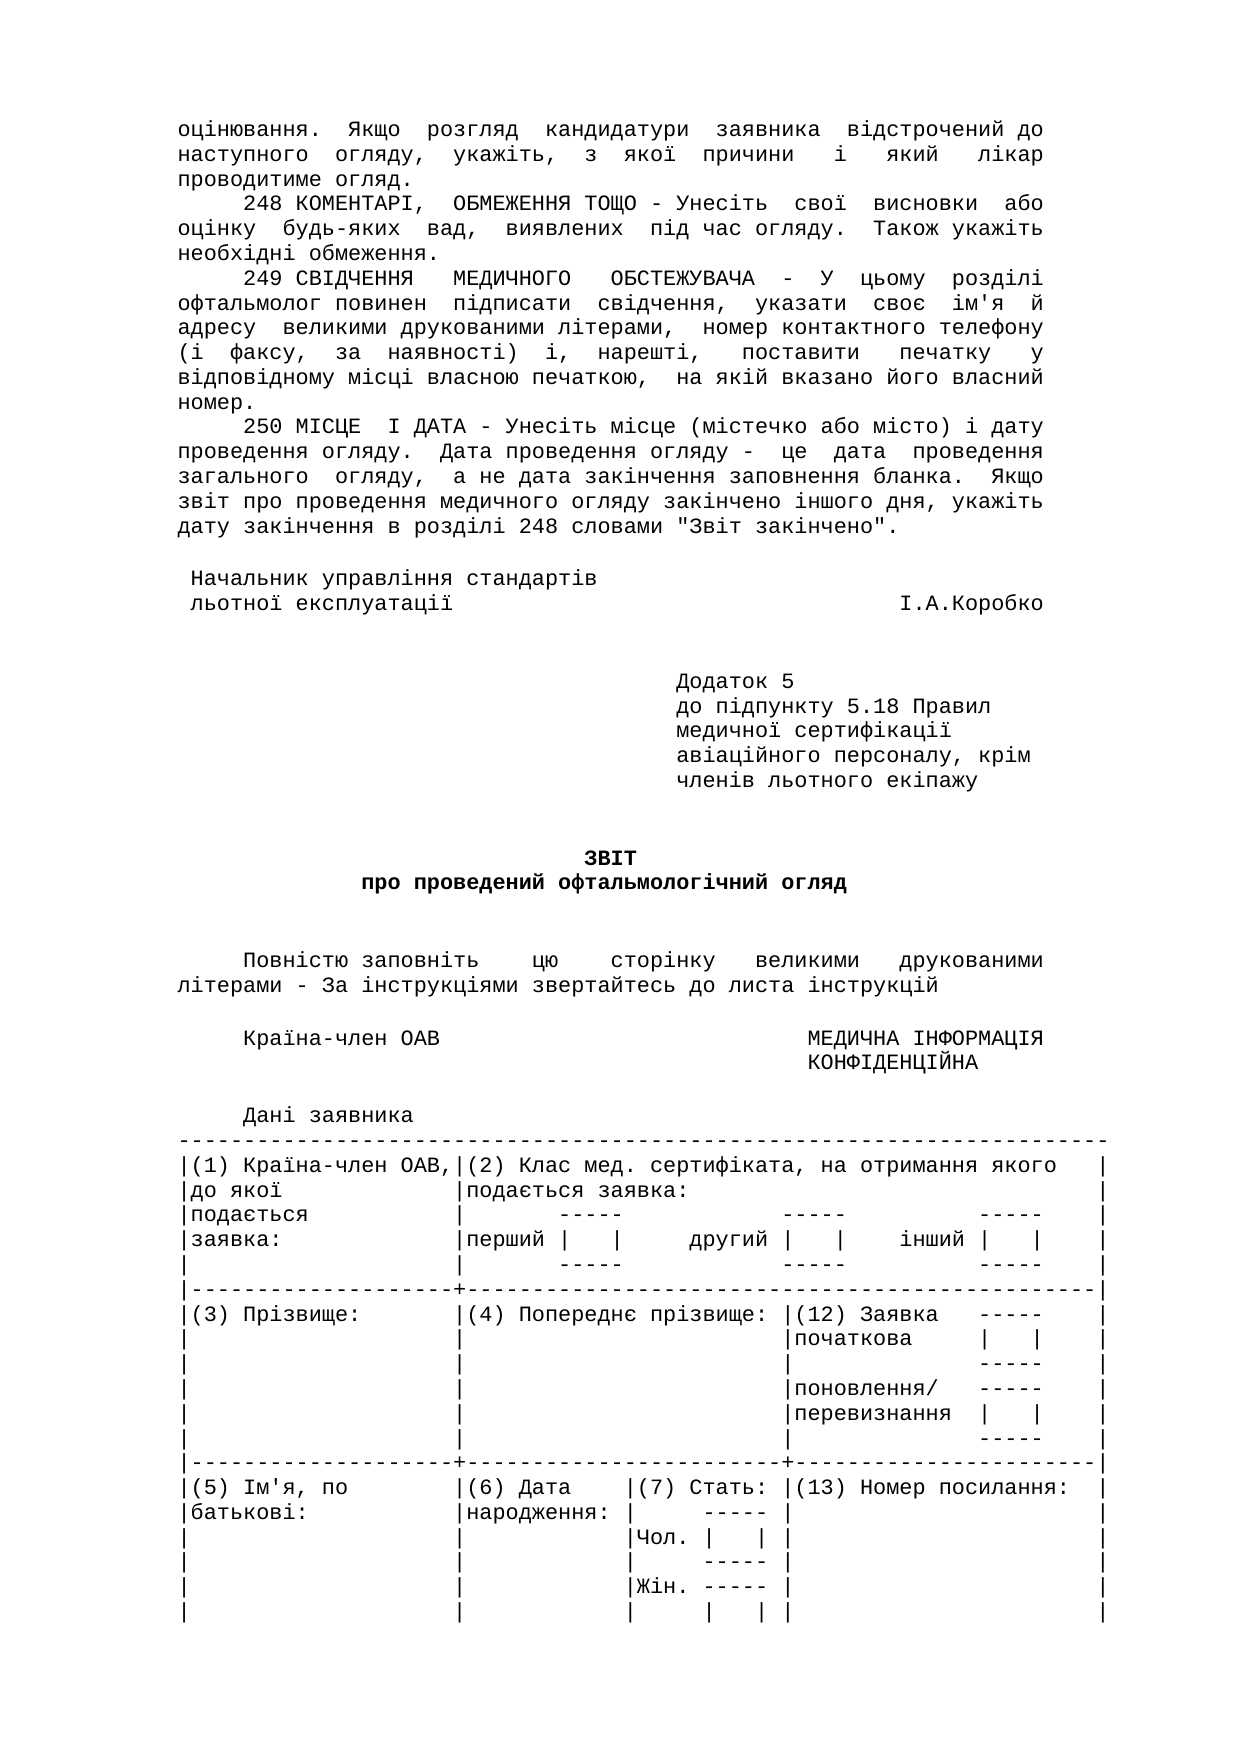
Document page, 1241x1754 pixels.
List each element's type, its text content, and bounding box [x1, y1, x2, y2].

text | | |Чол. | | | | [177, 1526, 1152, 1551]
text Додаток 5 до підпункту 5.18 Правил медичної сертифікації авіаційного персоналу, крім членів льотного екіпажу [177, 670, 1152, 847]
text |батькові: |народження: | ----- | | [177, 1501, 1152, 1526]
text Начальник управління стандартів льотної експлуатації І.А.Коробко [177, 568, 1152, 670]
text ----------------------------------------------------------------------- [177, 1129, 1152, 1154]
text | | | | | | | [177, 1600, 1152, 1625]
text |заявка: |перший | | другий | | інший | | | [177, 1228, 1152, 1253]
text 249 СВІДЧЕННЯ МЕДИЧНОГО ОБСТЕЖУВАЧА - У цьому розділі офтальмолог повинен підписати свідчення, указати своє ім'я й адресу великими друкованими літерами, номер контактного телефону (і факсу, за наявності) і, нарешті, поставити печатку у відповідному місці власною печаткою, на якій вказано його власний номер. [177, 267, 1152, 416]
text | | | ----- | [177, 1352, 1152, 1377]
text |до якої |подається заявка: | [177, 1179, 1152, 1203]
text | | | ----- | | [177, 1551, 1152, 1575]
text |(5) Ім'я, по |(6) Дата |(7) Стать: |(13) Номер посилання: | [177, 1476, 1152, 1501]
text Дані заявника [177, 1104, 1152, 1129]
text | | |початкова | | | [177, 1327, 1152, 1352]
text | | |Жін. ----- | | [177, 1575, 1152, 1600]
text | | |поновлення/ ----- | [177, 1377, 1152, 1402]
text |(3) Прізвище: |(4) Попереднє прізвище: |(12) Заявка ----- | [177, 1303, 1152, 1327]
text |--------------------+------------------------+-----------------------| [177, 1451, 1152, 1476]
text Повністю заповніть цю сторінку великими друкованими літерами - За інструкціями звертайтесь до листа інструкцій [177, 949, 1152, 1027]
text |подається | ----- ----- ----- | [177, 1203, 1152, 1228]
text 250 МІСЦЕ І ДАТА - Унесіть місце (містечко або місто) і дату проведення огляду. Дата проведення огляду - це дата проведення загального огляду, а не дата закінчення заповнення бланка. Якщо звіт про проведення медичного огляду закінчено іншого дня, укажіть дату закінчення в розділі 248 словами "Звіт закінчено". [177, 416, 1152, 568]
text | | |перевизнання | | | [177, 1402, 1152, 1427]
text | | ----- ----- ----- | [177, 1253, 1152, 1278]
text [177, 118, 1152, 192]
text | | | ----- | [177, 1427, 1152, 1451]
text 248 КОМЕНТАРІ, ОБМЕЖЕННЯ ТОЩО - Унесіть свої висновки або оцінку будь-яких вад, виявлених під час огляду. Також укажіть необхідні обмеження. [177, 192, 1152, 267]
text Країна-член ОАВ МЕДИЧНА ІНФОРМАЦІЯ КОНФІДЕНЦІЙНА [177, 1027, 1152, 1104]
text ЗВІТ про проведений офтальмологічний огляд [177, 847, 1152, 949]
text |(1) Країна-член ОАВ,|(2) Клас мед. сертифіката, на отримання якого | [177, 1154, 1152, 1179]
text |--------------------+------------------------------------------------| [177, 1278, 1152, 1303]
